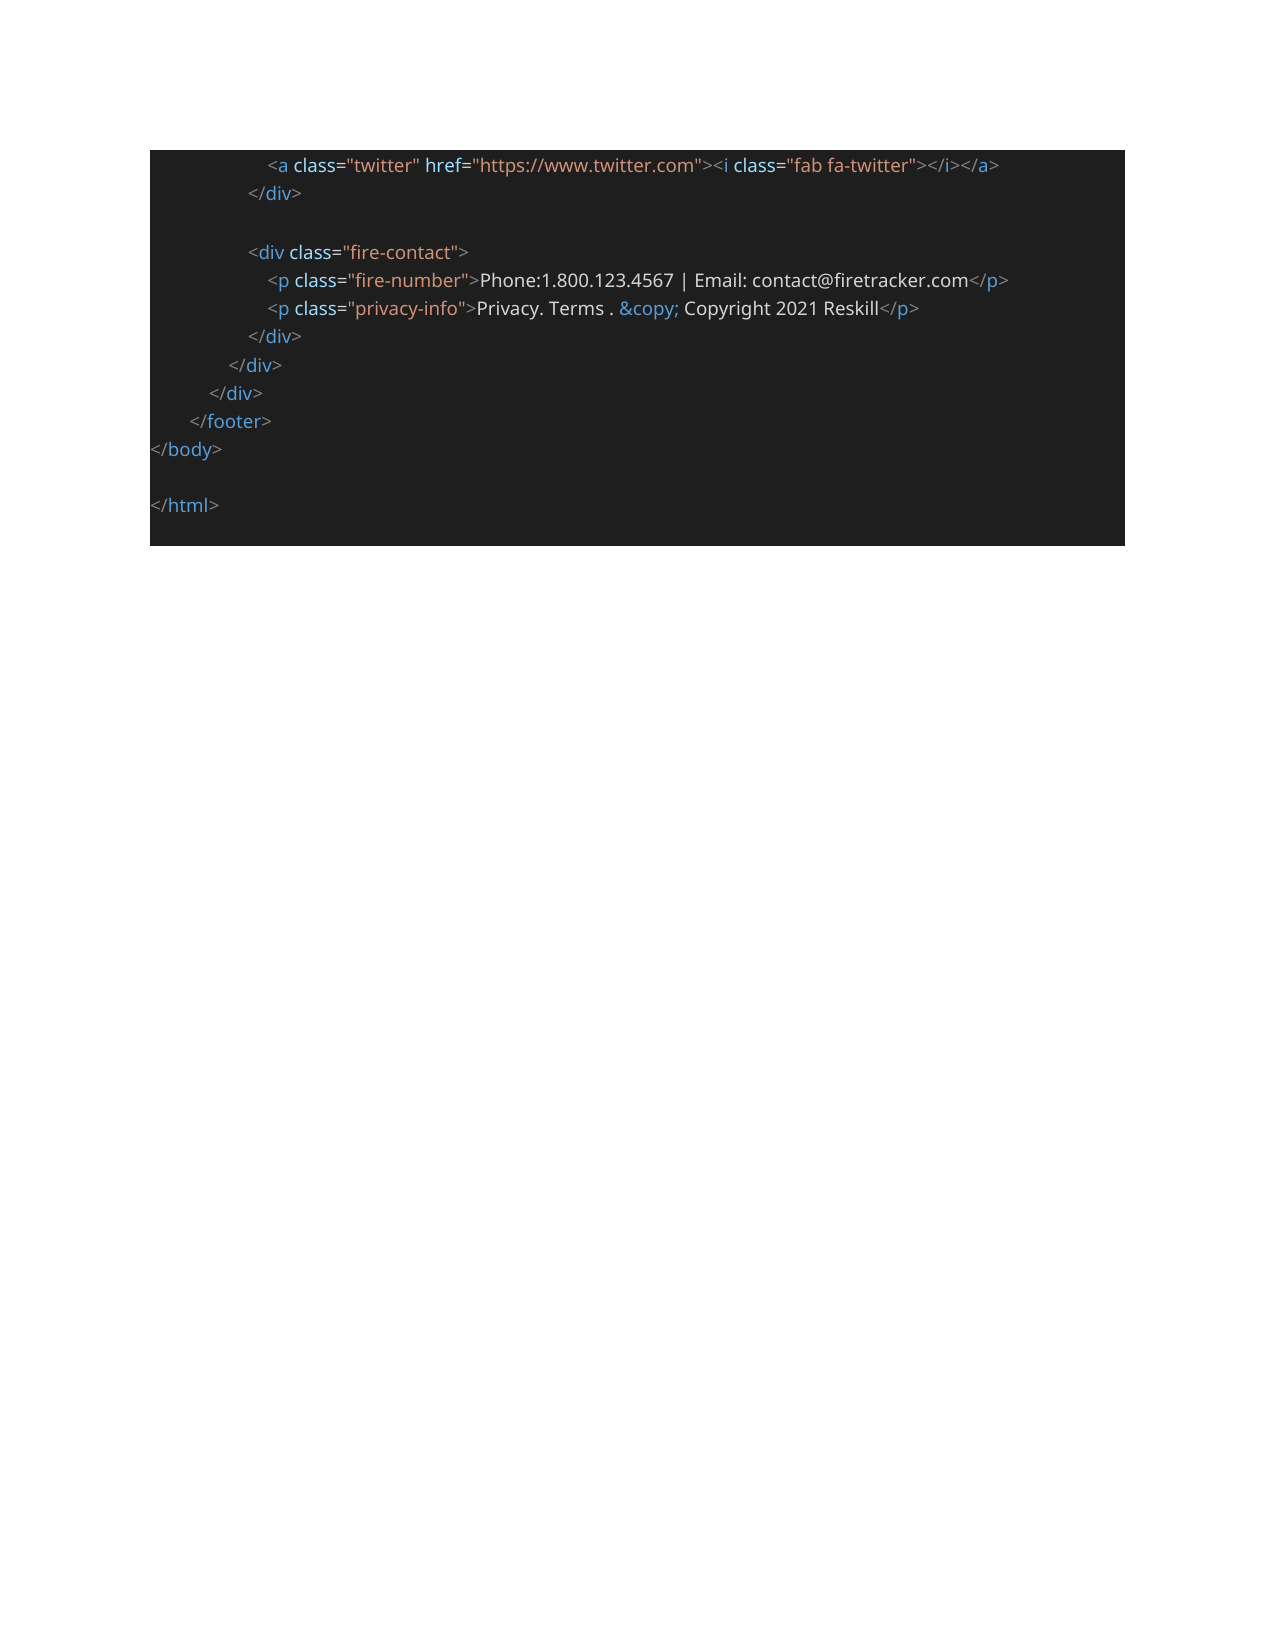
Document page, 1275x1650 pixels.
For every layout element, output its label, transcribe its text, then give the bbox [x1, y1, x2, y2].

text <p class="fire-number">Phone:1.800.123.4567 | Email: contact@firetracker.com</p> [150, 265, 1125, 293]
text </footer> [150, 406, 1125, 434]
text <p class="privacy-info">Privacy. Terms . &copy; Copyright 2021 Reskill</p> [150, 293, 1125, 321]
text </div> [150, 377, 1125, 406]
text </html> [150, 490, 1125, 518]
text </div> [150, 349, 1125, 377]
text </div> [150, 321, 1125, 349]
text <a class="twitter" href="https://www.twitter.com"><i class="fab fa-twitter"></i></a> [150, 150, 1125, 178]
text </body> [150, 434, 1125, 462]
text <div class="fire-contact"> [150, 237, 1125, 265]
text </div> [150, 178, 1125, 206]
